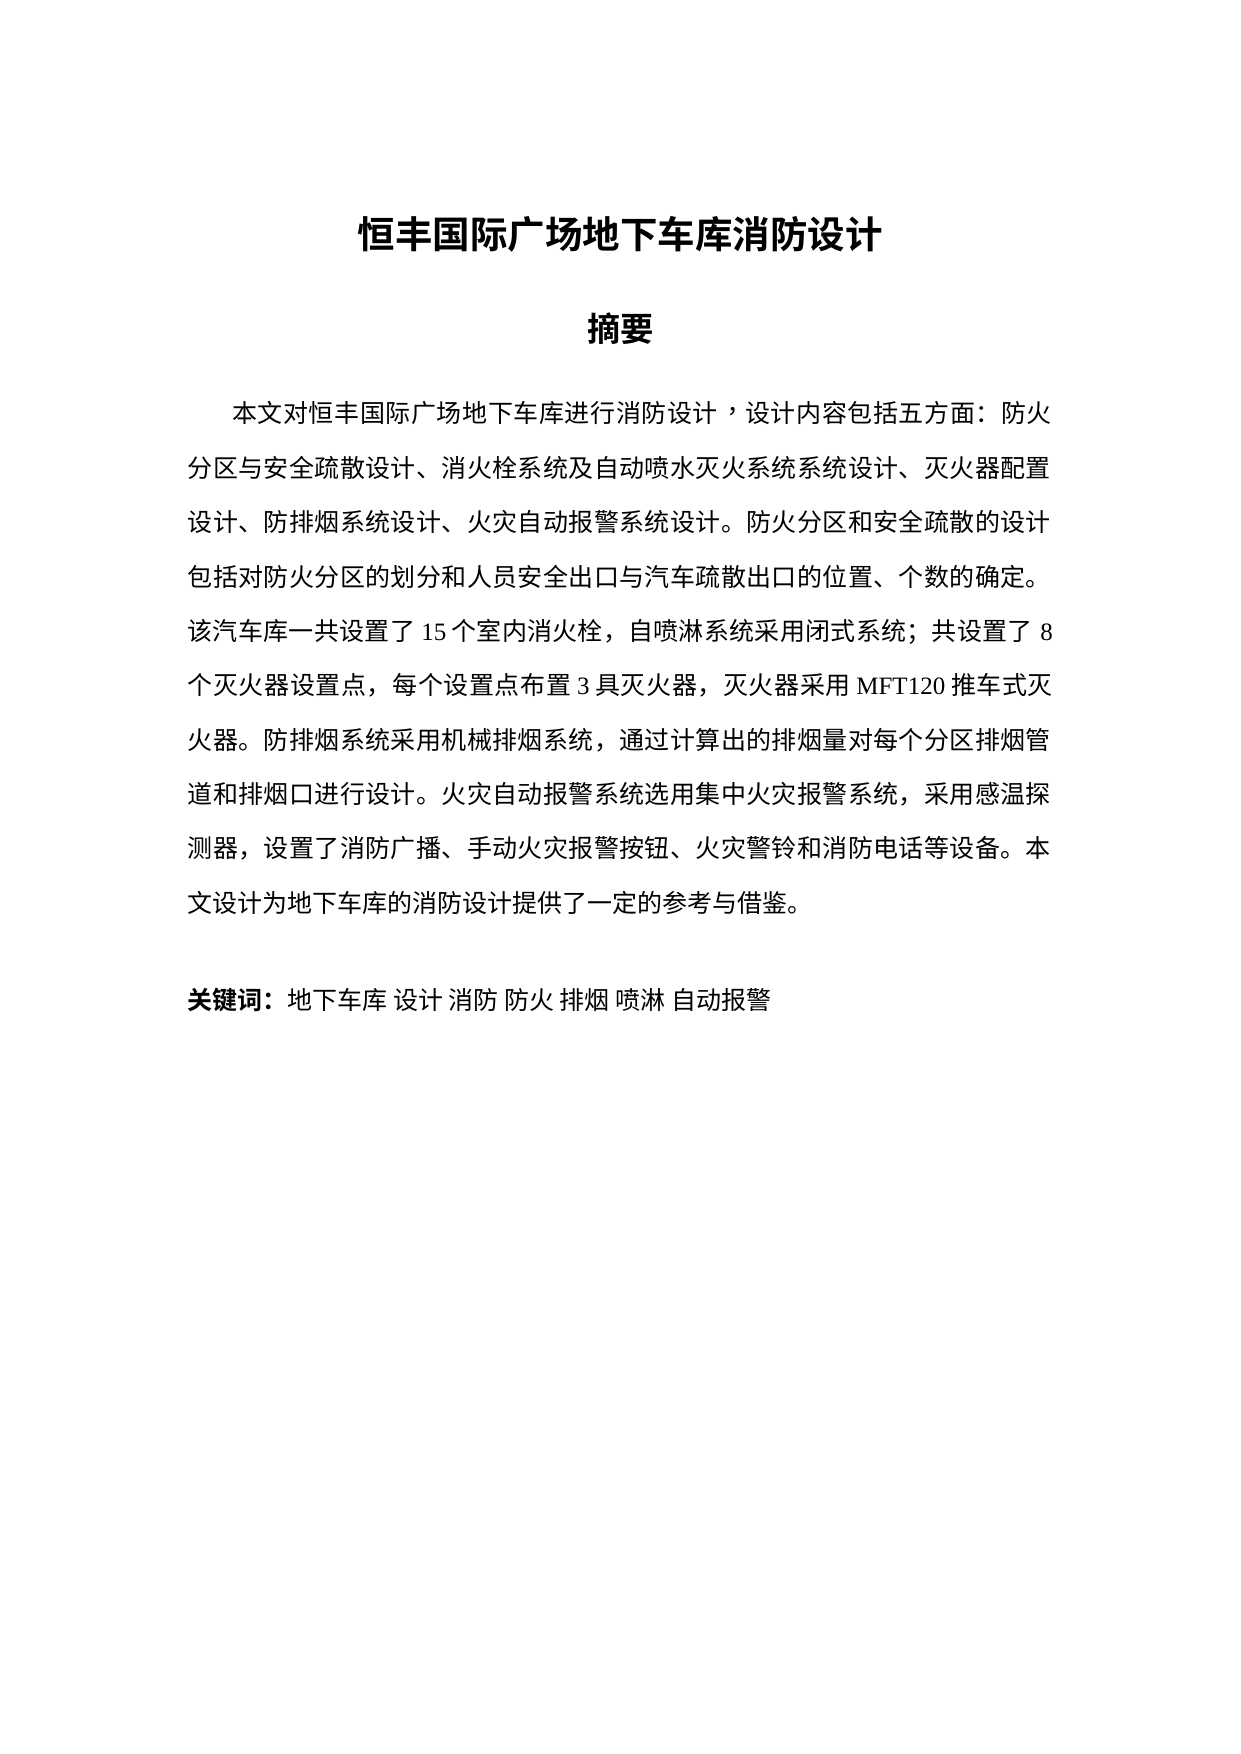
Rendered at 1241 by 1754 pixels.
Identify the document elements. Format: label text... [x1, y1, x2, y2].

subtitle 恒丰国际广场地下车库消防设计 [187, 205, 1053, 259]
text 关键词：地下车库 设计 消防 防火 排烟 喷淋 自动报警 [187, 981, 1053, 1017]
subtitle 摘要 [187, 302, 1053, 351]
text 本文对恒丰国际广场地下车库进行消防设计设计内容包括五方面：防火分区与安全疏散设计、消火栓系统及自动喷水灭火系统系统设计、灭火器配置设计、防排烟系统设计、火灾自动报警系统设计。防火分区和安全疏散的设计包括对防火分区的划分和人员安全出口与汽车疏散出口的位置、个数的确定。该汽车库一共设置了15个室内消火栓，自喷淋系统采用闭式系统；共设置了8个灭火器设置点，每个设置点布置3具灭火器，灭火器采用MFT120推车式灭火器。防排烟系统采用机械排烟系统，通过计算出的排烟量对每个分区排烟管道和排烟口进行设计。火灾自动报警系统选用集中火灾报警系统，采用感温探测器，设置了消防广播、手动火灾报警按钮、火灾警铃和消防电话等设备。本文设计为地下车库的消防设计提供了一定的参考与借鉴。 [187, 394, 1053, 919]
